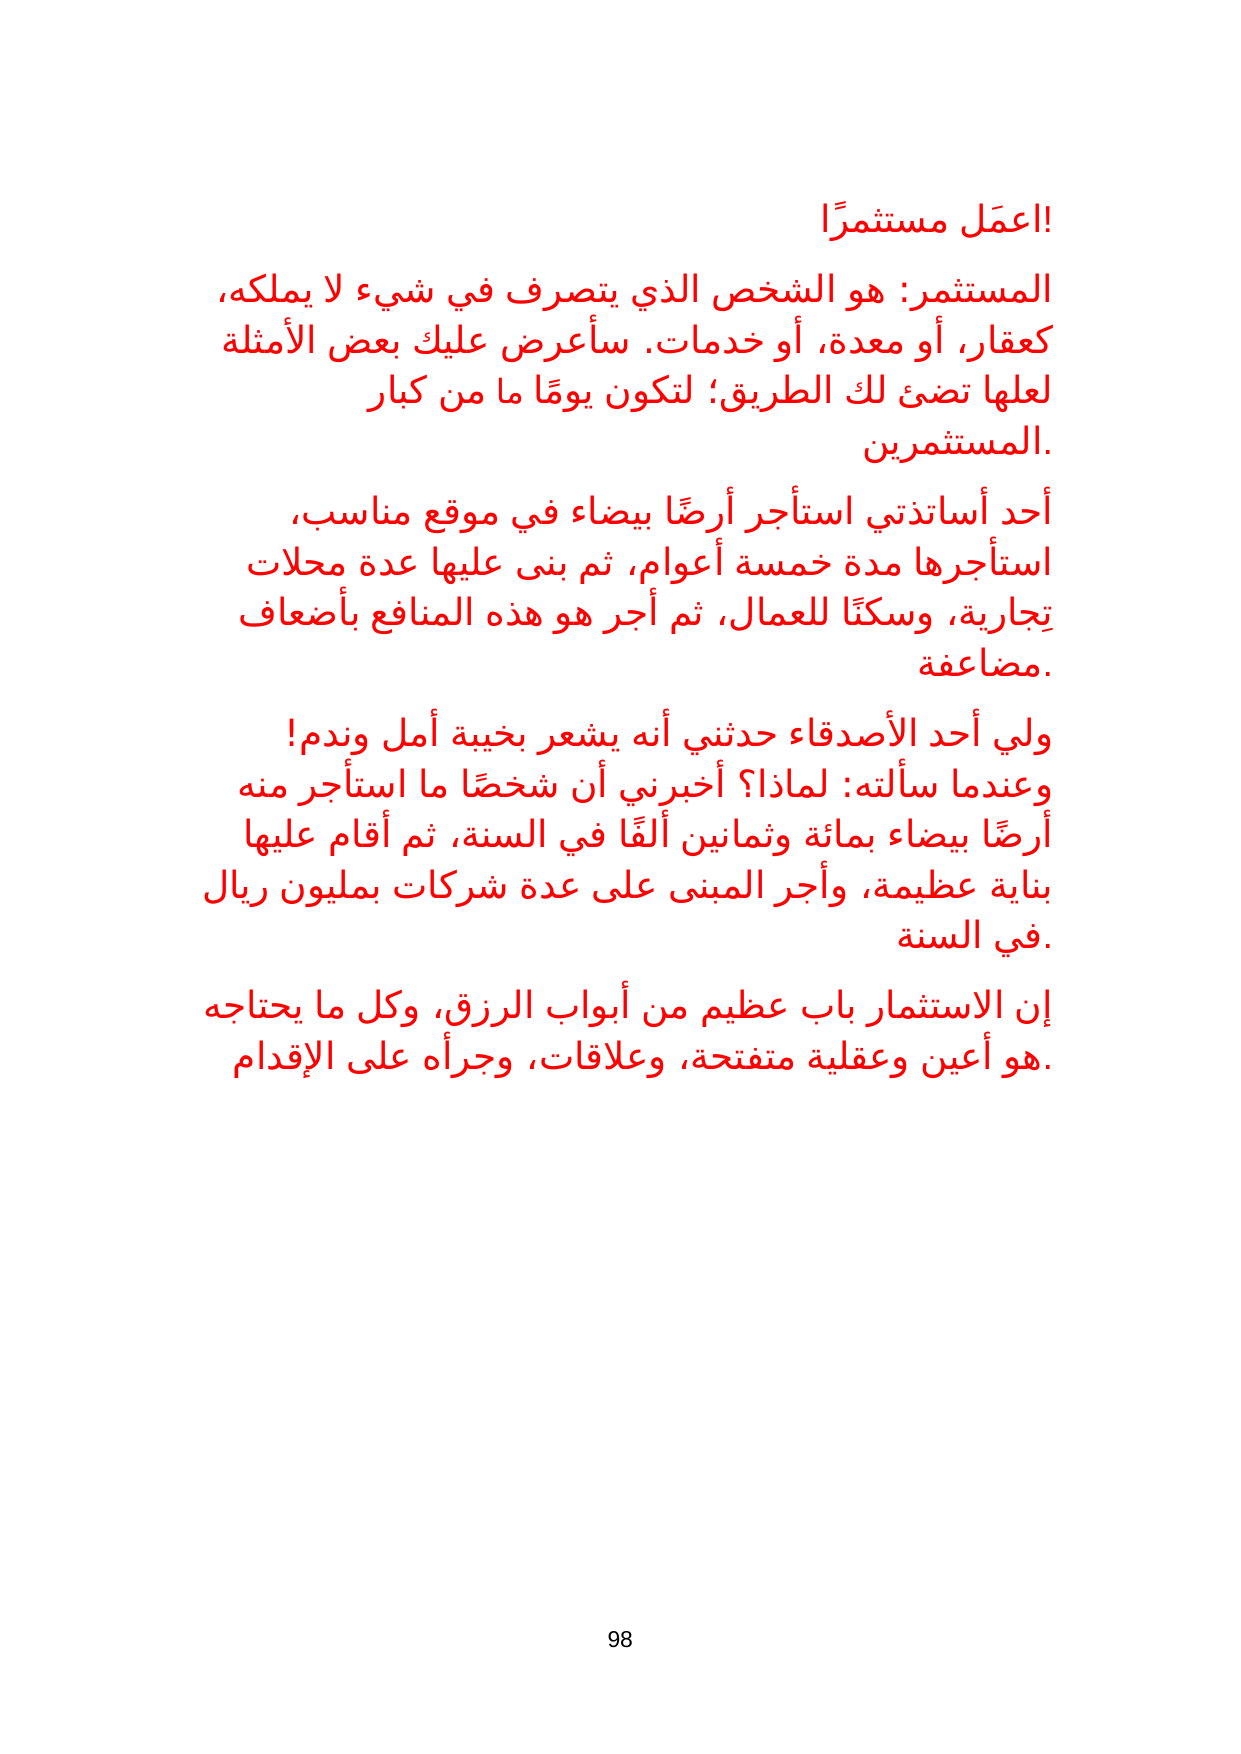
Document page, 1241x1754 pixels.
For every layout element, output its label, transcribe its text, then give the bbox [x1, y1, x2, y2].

text أحد أساتذتي استأجر أرضًا بيضاء في موقع مناسب، استأجرها مدة خمسة أعوام، ثم بنى عليها عدة محلات تِجارية، وسكنًا للعمال، ثم أجر هو هذه المنافع بأضعاف مضاعفة. [187, 489, 1053, 684]
text ولي أحد الأصدقاء حدثني أنه يشعر بخيبة أمل وندم! وعندما سألته: لماذا؟ أخبرني أن شخصًا ما استأجر منه أرضًا بيضاء بمائة وثمانين ألفًا في السنة، ثم أقام عليها بناية عظيمة، وأجر المبنى على عدة شركات بمليون ريال في السنة. [187, 711, 1053, 956]
text اعمَل مستثمرًا! [187, 197, 1053, 240]
text المستثمر: هو الشخص الذي يتصرف في شيء لا يملكه، كعقار، أو معدة، أو خدمات. سأعرض عليك بعض الأمثلة لعلها تضئ لك الطريق؛ لتكون يومًا ما من كبار المستثمرين. [187, 267, 1053, 462]
text إن الاستثمار باب عظيم من أبواب الرزق، وكل ما يحتاجه هو أعين وعقلية متفتحة، وعلاقات، وجرأه على الإقدام. [187, 984, 1053, 1078]
